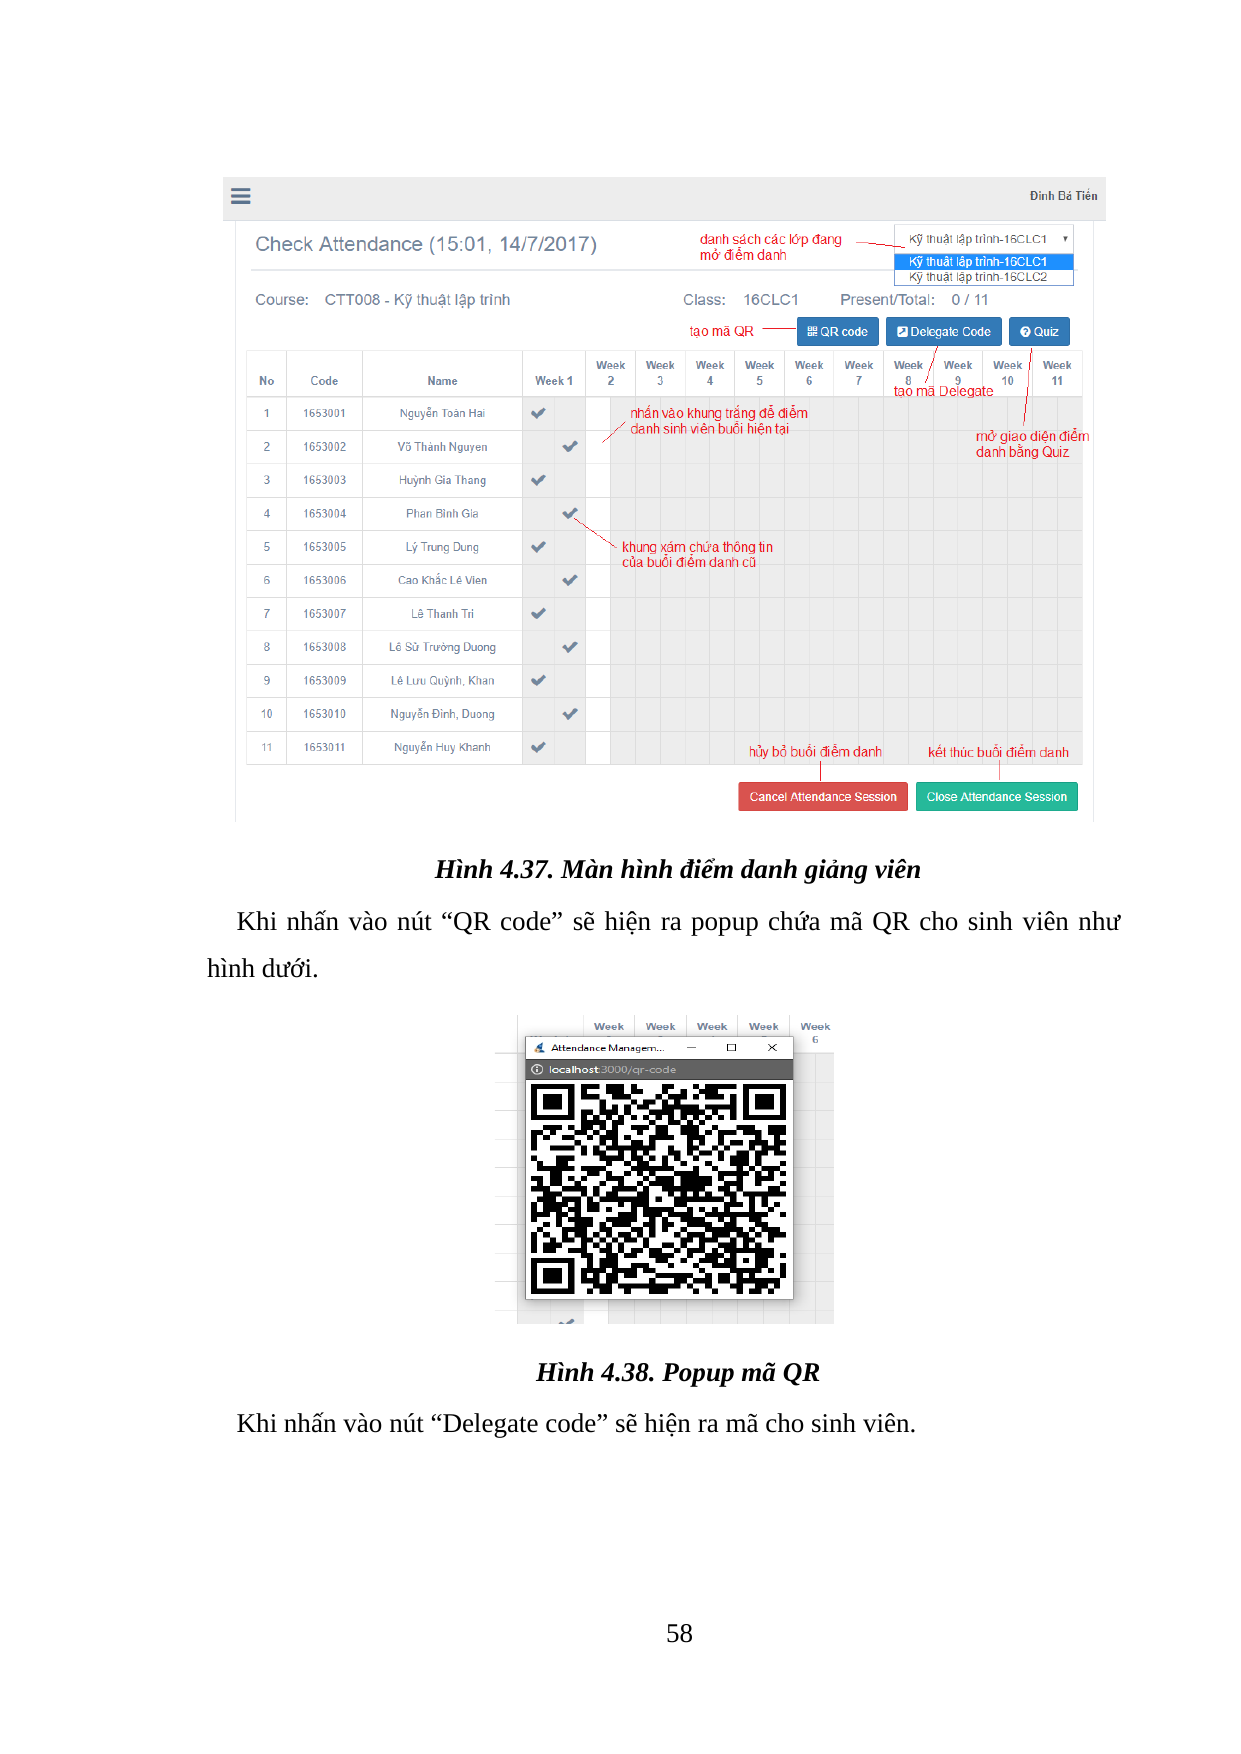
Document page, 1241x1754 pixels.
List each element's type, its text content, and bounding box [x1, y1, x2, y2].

text Khi nhấn vào nút “QR code” sẽ hiện ra popup chứa mã QR cho sinh viên như hình dưới. [207, 905, 1122, 983]
picture [223, 177, 1106, 822]
text Khi nhấn vào nút “Delegate code” sẽ hiện ra mã cho sinh viên. [207, 1408, 1122, 1439]
picture [494, 1015, 834, 1324]
